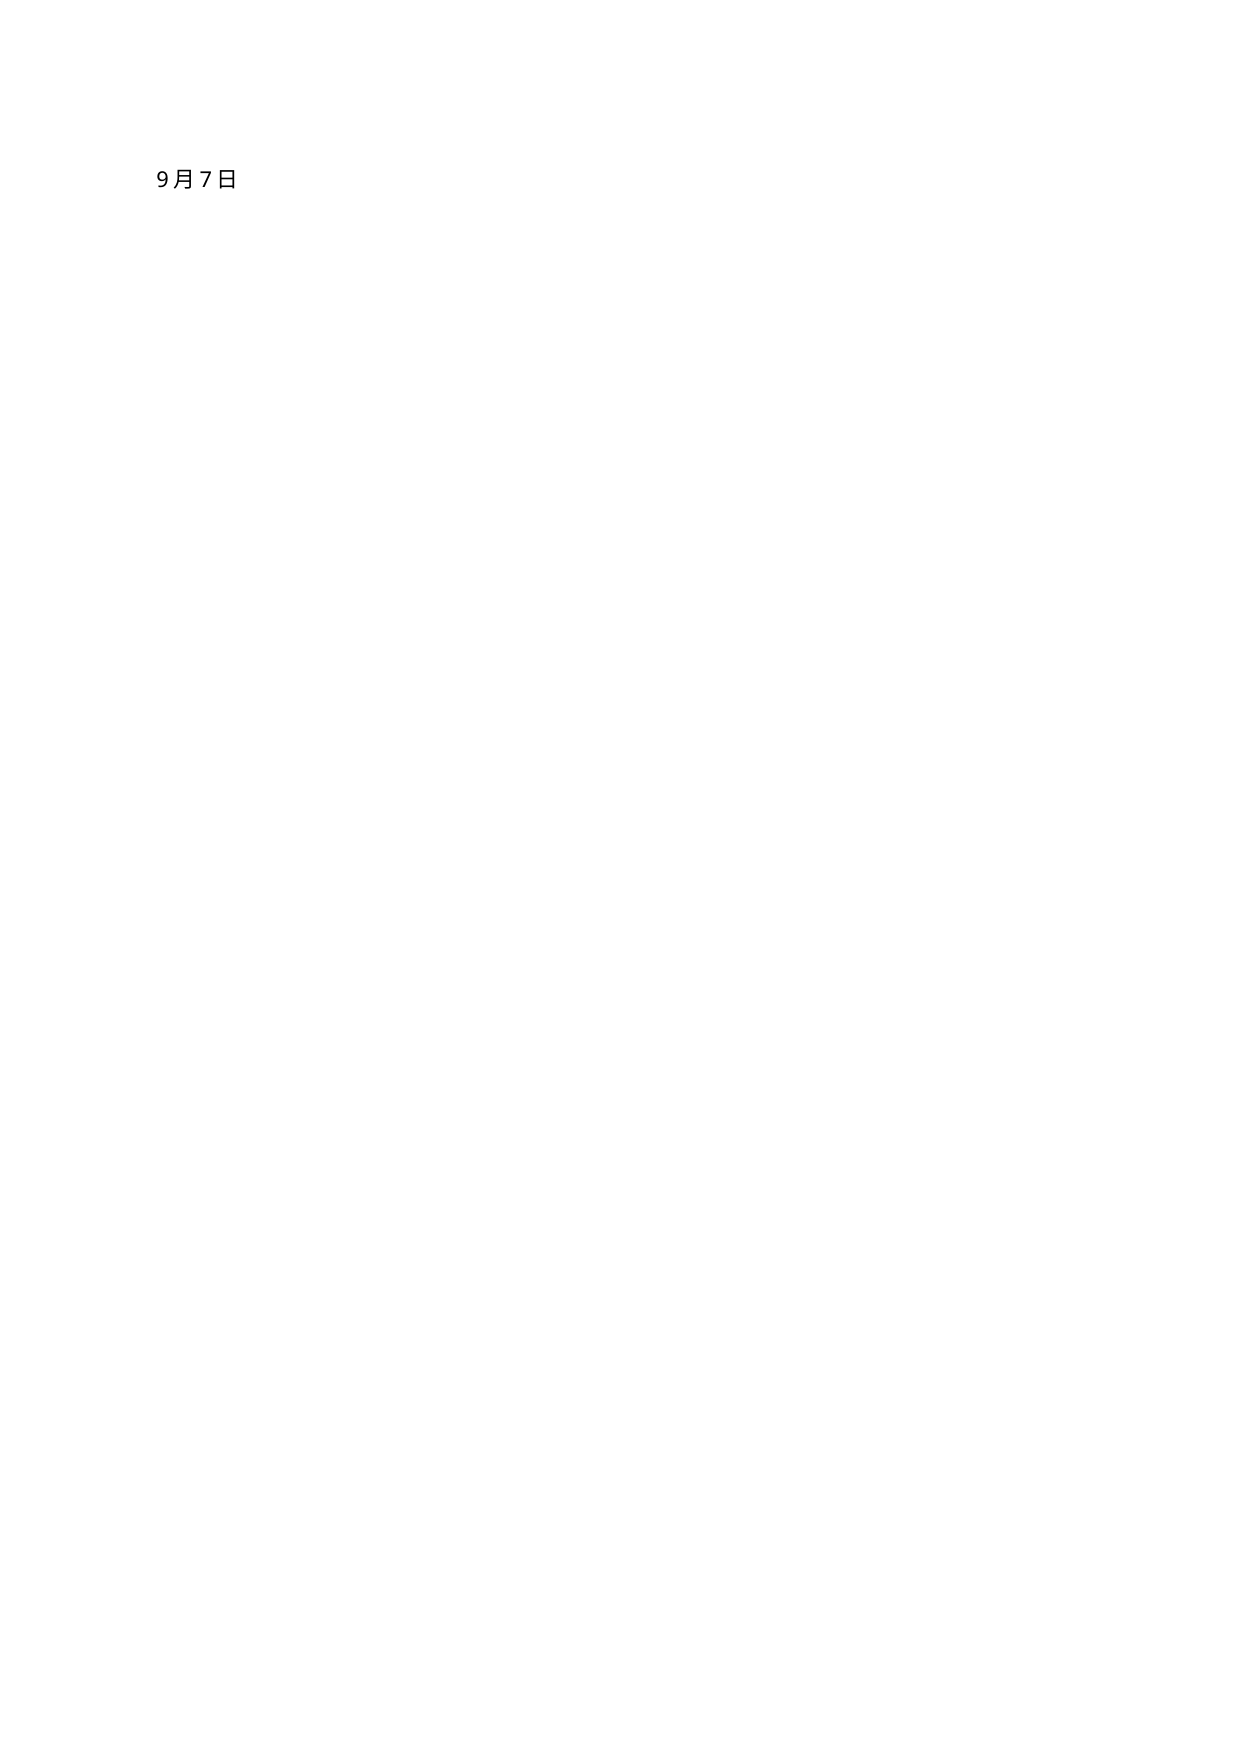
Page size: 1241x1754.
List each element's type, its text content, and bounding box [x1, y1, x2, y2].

text 9月7日 [112, 162, 1128, 194]
